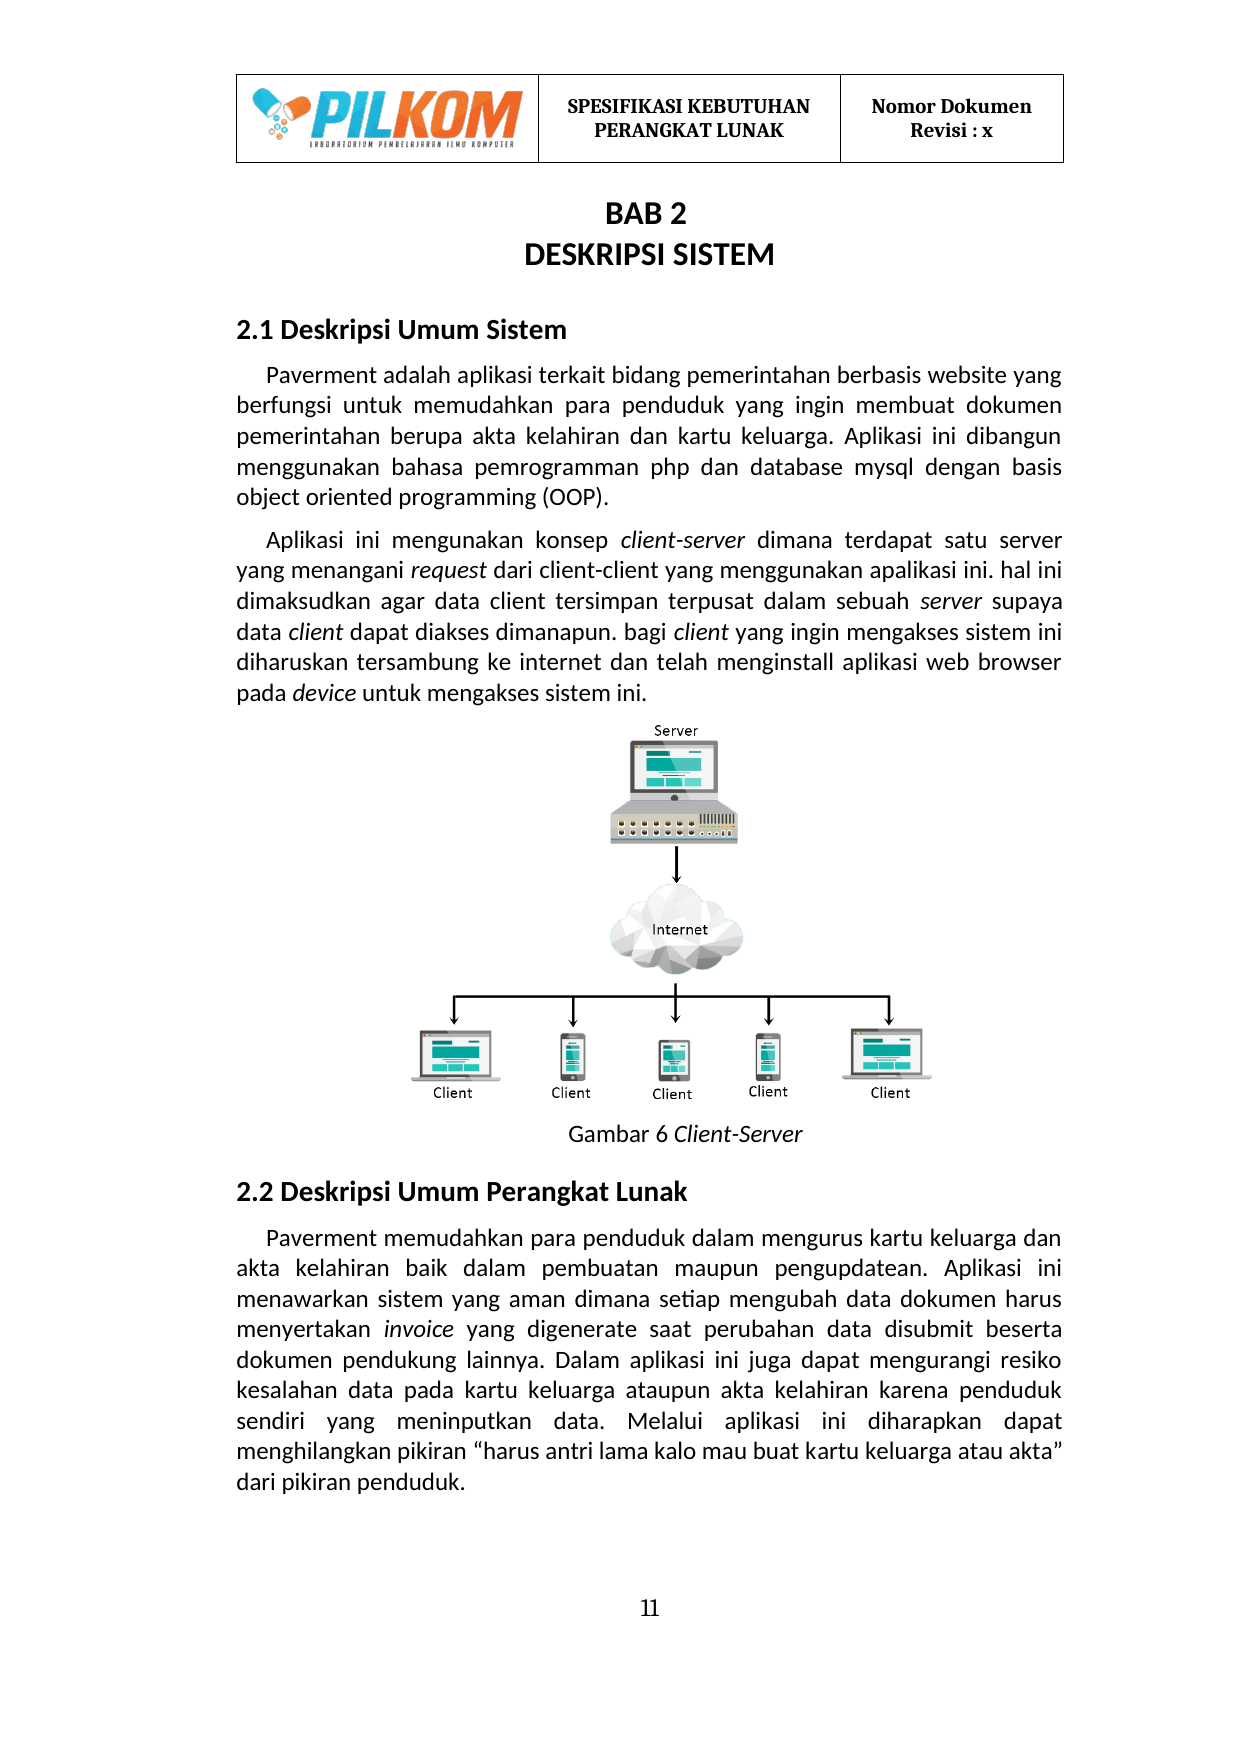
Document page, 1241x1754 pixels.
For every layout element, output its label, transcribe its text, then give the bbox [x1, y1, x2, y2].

subtitle DESKRIPSI SISTEM [236, 192, 1063, 273]
subtitle Deskripsi Umum Perangkat Lunak [236, 1173, 1063, 1209]
text Aplikasi ini mengunakan konsep client-server dimana terdapat satu server yang menangani request dari client-client yang menggunakan apalikasi ini. hal ini dimaksudkan agar data client tersimpan terpusat dalam sebuah server supaya data client dapat diakses dimanapun. bagi client yang ingin mengakses sistem ini diharuskan tersambung ke internet dan telah menginstall aplikasi web browser pada device untuk mengakses sistem ini. [236, 524, 1063, 707]
text Paverment memudahkan para penduduk dalam mengurus kartu keluarga dan akta kelahiran baik dalam pembuatan maupun pengupdatean. Aplikasi ini menawarkan sistem yang aman dimana setiap mengubah data dokumen harus menyertakan invoice yang digenerate saat perubahan data disubmit beserta dokumen pendukung lainnya. Dalam aplikasi ini juga dapat mengurangi resiko kesalahan data pada kartu keluarga ataupun akta kelahiran karena penduduk sendiri yang meninputkan data. Melalui aplikasi ini diharapkan dapat menghilangkan pikiran “harus antri lama kalo mau buat kartu keluarga atau akta” dari pikiran penduduk. [236, 1222, 1063, 1496]
picture [336, 719, 993, 1106]
picture [247, 85, 527, 152]
text Paverment adalah aplikasi terkait bidang pemerintahan berbasis website yang berfungsi untuk memudahkan para penduduk yang ingin membuat dokumen pemerintahan berupa akta kelahiran dan kartu keluarga. Aplikasi ini dibangun menggunakan bahasa pemrogramman php dan database mysql dengan basis object oriented programming (OOP). [236, 359, 1063, 512]
subtitle Deskripsi Umum Sistem [236, 311, 1063, 347]
